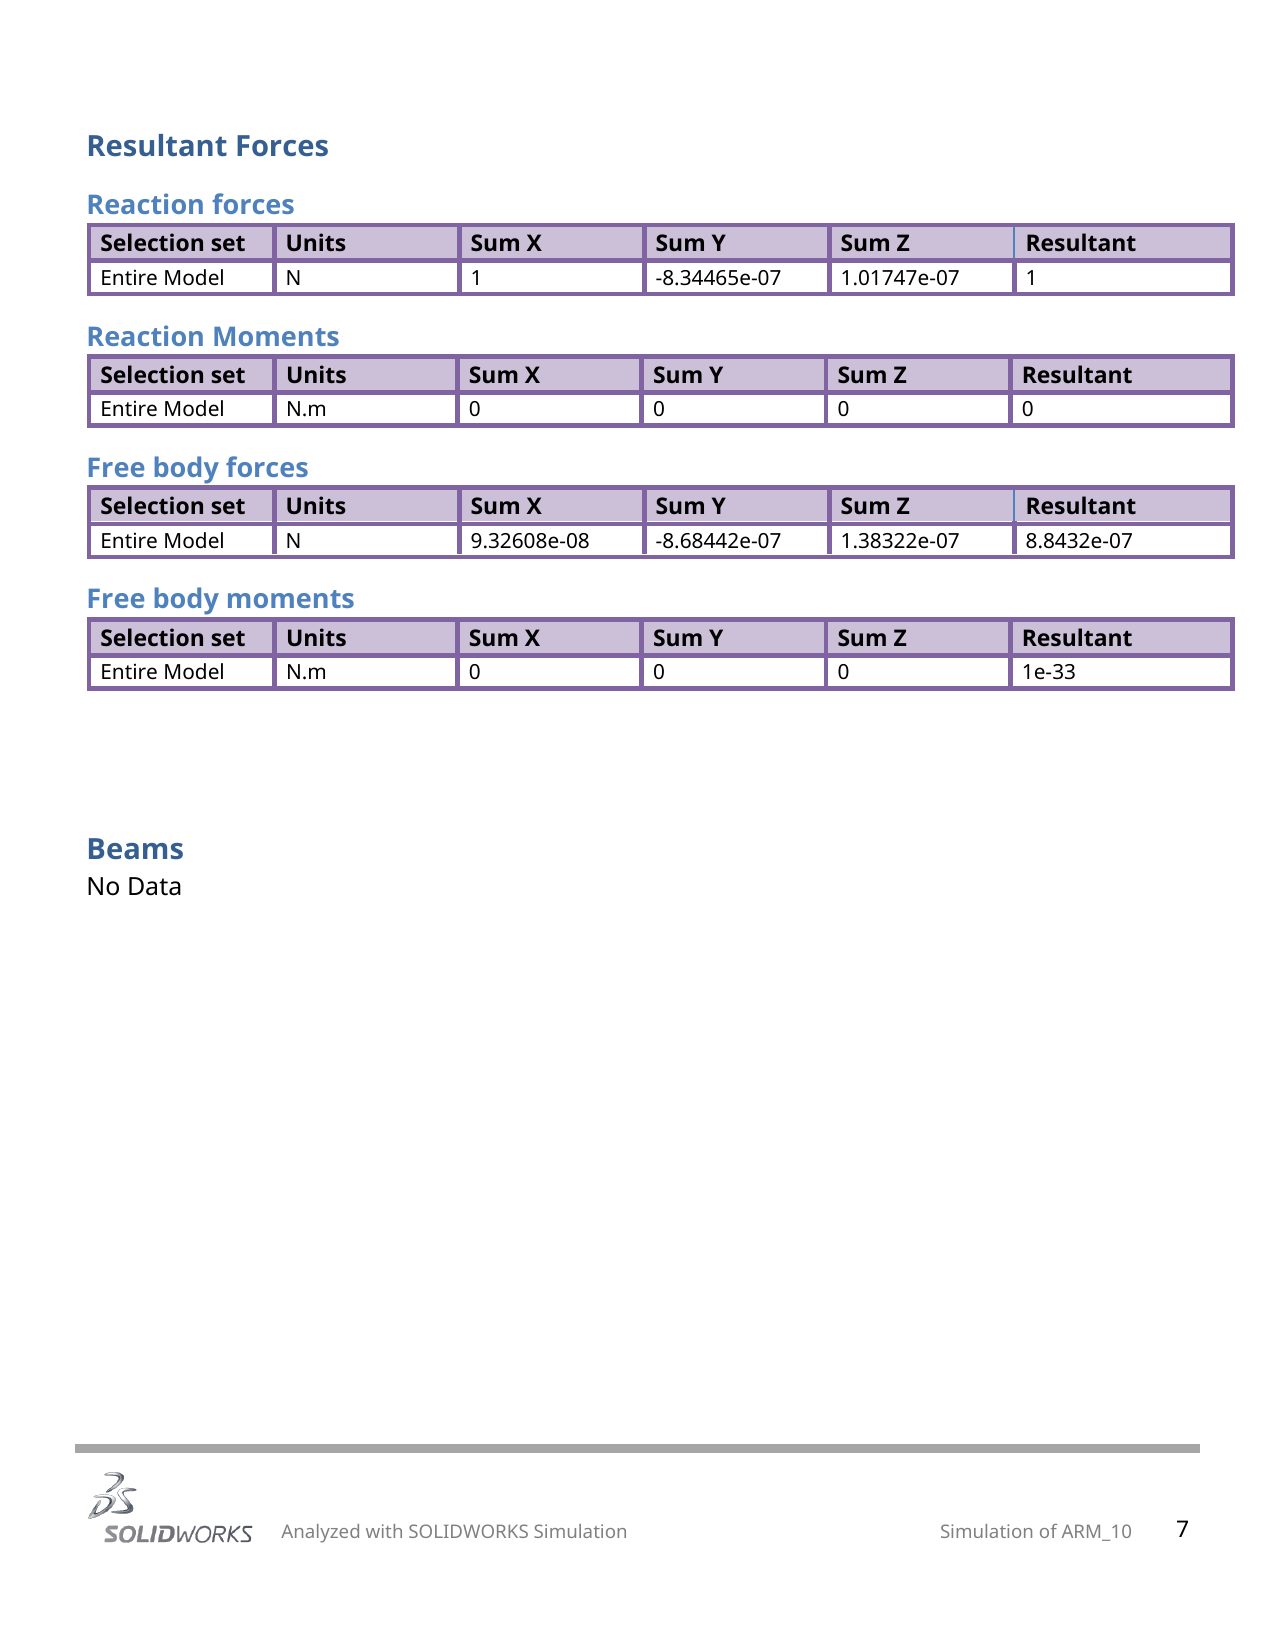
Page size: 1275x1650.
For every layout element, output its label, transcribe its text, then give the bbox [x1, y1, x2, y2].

picture [86, 1453, 254, 1544]
table_cell Free body forces Free body moments [75, 428, 1252, 722]
table_header Resultant Forces Reaction forces Reaction Moments [75, 75, 1252, 428]
table_header Beams No Data [75, 779, 1200, 902]
